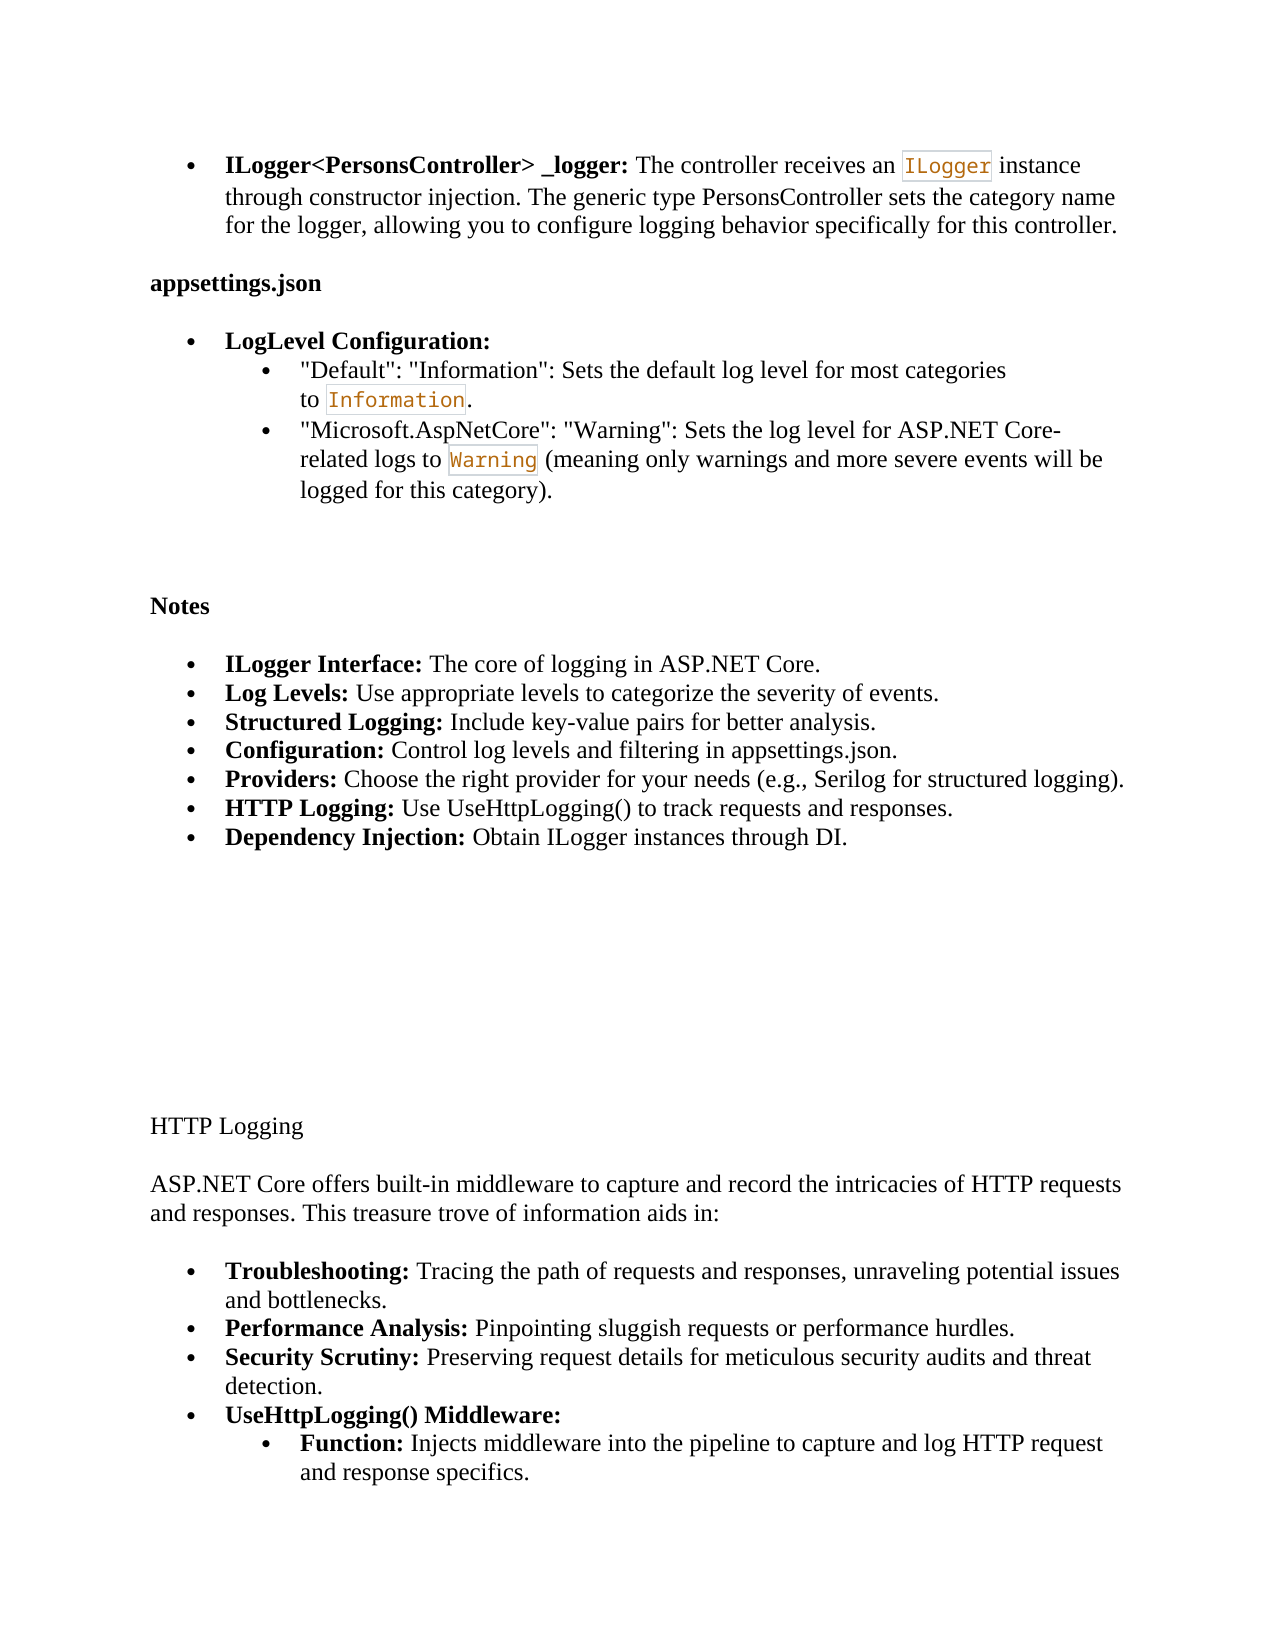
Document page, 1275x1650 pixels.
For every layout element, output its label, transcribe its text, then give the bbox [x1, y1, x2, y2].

list Structured Logging: Include key-value pairs for better analysis. [187, 707, 1125, 736]
list Security Scrutiny: Preserving request details for meticulous security audits and threat detection. [187, 1342, 1125, 1400]
text ASP.NET Core offers built-in middleware to capture and record the intricacies of HTTP requests and responses. This treasure trove of information aids in: [150, 1169, 1125, 1227]
text Notes [150, 591, 1125, 620]
list HTTP Logging: Use UseHttpLogging() to track requests and responses. [187, 793, 1125, 822]
list "Microsoft.AspNetCore": "Warning": Sets the log level for ASP.NET Core-related logs to Warning (meaning only warnings and more severe events will be logged for this category). [262, 415, 1125, 504]
list Dependency Injection: Obtain ILogger instances through DI. [187, 822, 1125, 851]
list Troubleshooting: Tracing the path of requests and responses, unraveling potential issues and bottlenecks. [187, 1256, 1125, 1313]
list ILogger<PersonsController> _logger: The controller receives an ILogger instance through constructor injection. The generic type PersonsController sets the category name for the logger, allowing you to configure logging behavior specifically for this controller. [187, 150, 1125, 239]
list Performance Analysis: Pinpointing sluggish requests or performance hurdles. [187, 1313, 1125, 1342]
list Log Levels: Use appropriate levels to categorize the severity of events. [187, 678, 1125, 707]
list Configuration: Control log levels and filtering in appsettings.json. [187, 736, 1125, 764]
list UseHttpLogging() Middleware: [187, 1400, 1125, 1428]
list Function: Injects middleware into the pipeline to capture and log HTTP request and response specifics. [262, 1428, 1125, 1486]
list LogLevel Configuration: [187, 326, 1125, 355]
list ILogger Interface: The core of logging in ASP.NET Core. [187, 649, 1125, 678]
text appsettings.json [150, 268, 1125, 297]
text HTTP Logging [150, 1111, 1125, 1140]
list "Default": "Information": Sets the default log level for most categories to Information. [262, 355, 1125, 415]
list Providers: Choose the right provider for your needs (e.g., Serilog for structured logging). [187, 764, 1125, 793]
